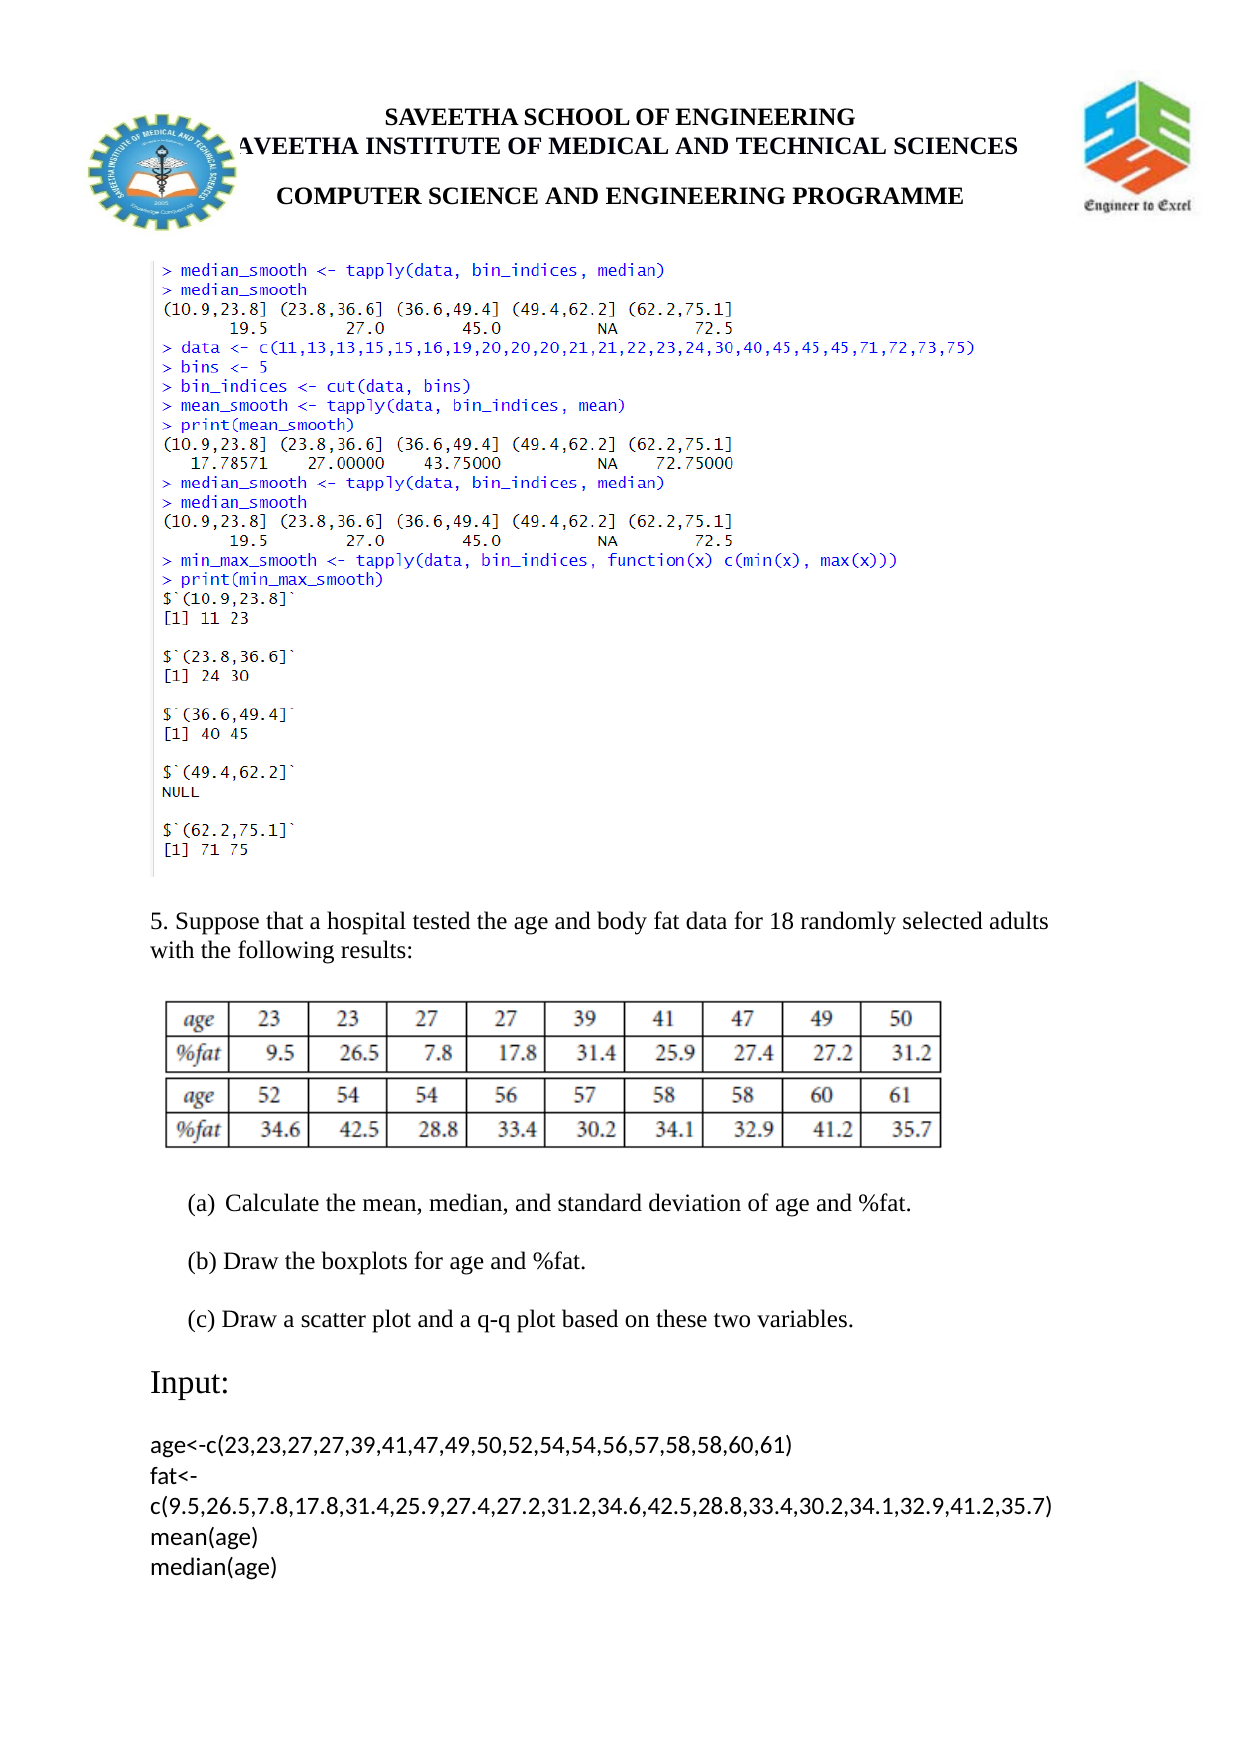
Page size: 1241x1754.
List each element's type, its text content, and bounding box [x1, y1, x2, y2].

text 5. Suppose that a hospital tested the age and body fat data for 18 randomly selected adults with the following results: [150, 906, 1090, 964]
text mean(age) [150, 1521, 1090, 1552]
text median(age) [150, 1552, 1090, 1582]
text (b) Draw the boxplots for age and %fat. [187, 1246, 1090, 1275]
picture [150, 261, 1091, 877]
text age<-c(23,23,27,27,39,41,47,49,50,52,54,54,56,57,58,58,60,61) [150, 1429, 1090, 1460]
text (c) Draw a scatter plot and a q-q plot based on these two variables. [187, 1304, 1090, 1333]
list Calculate the mean, median, and standard deviation of age and %fat. [187, 1188, 1090, 1217]
picture [1064, 70, 1211, 221]
picture [150, 992, 951, 1159]
text fat<-c(9.5,26.5,7.8,17.8,31.4,25.9,27.4,27.2,31.2,34.6,42.5,28.8,33.4,30.2,34.1,32.9,41.2,35.7) [150, 1460, 1090, 1521]
text Input: [150, 1362, 1090, 1400]
picture [82, 110, 241, 235]
